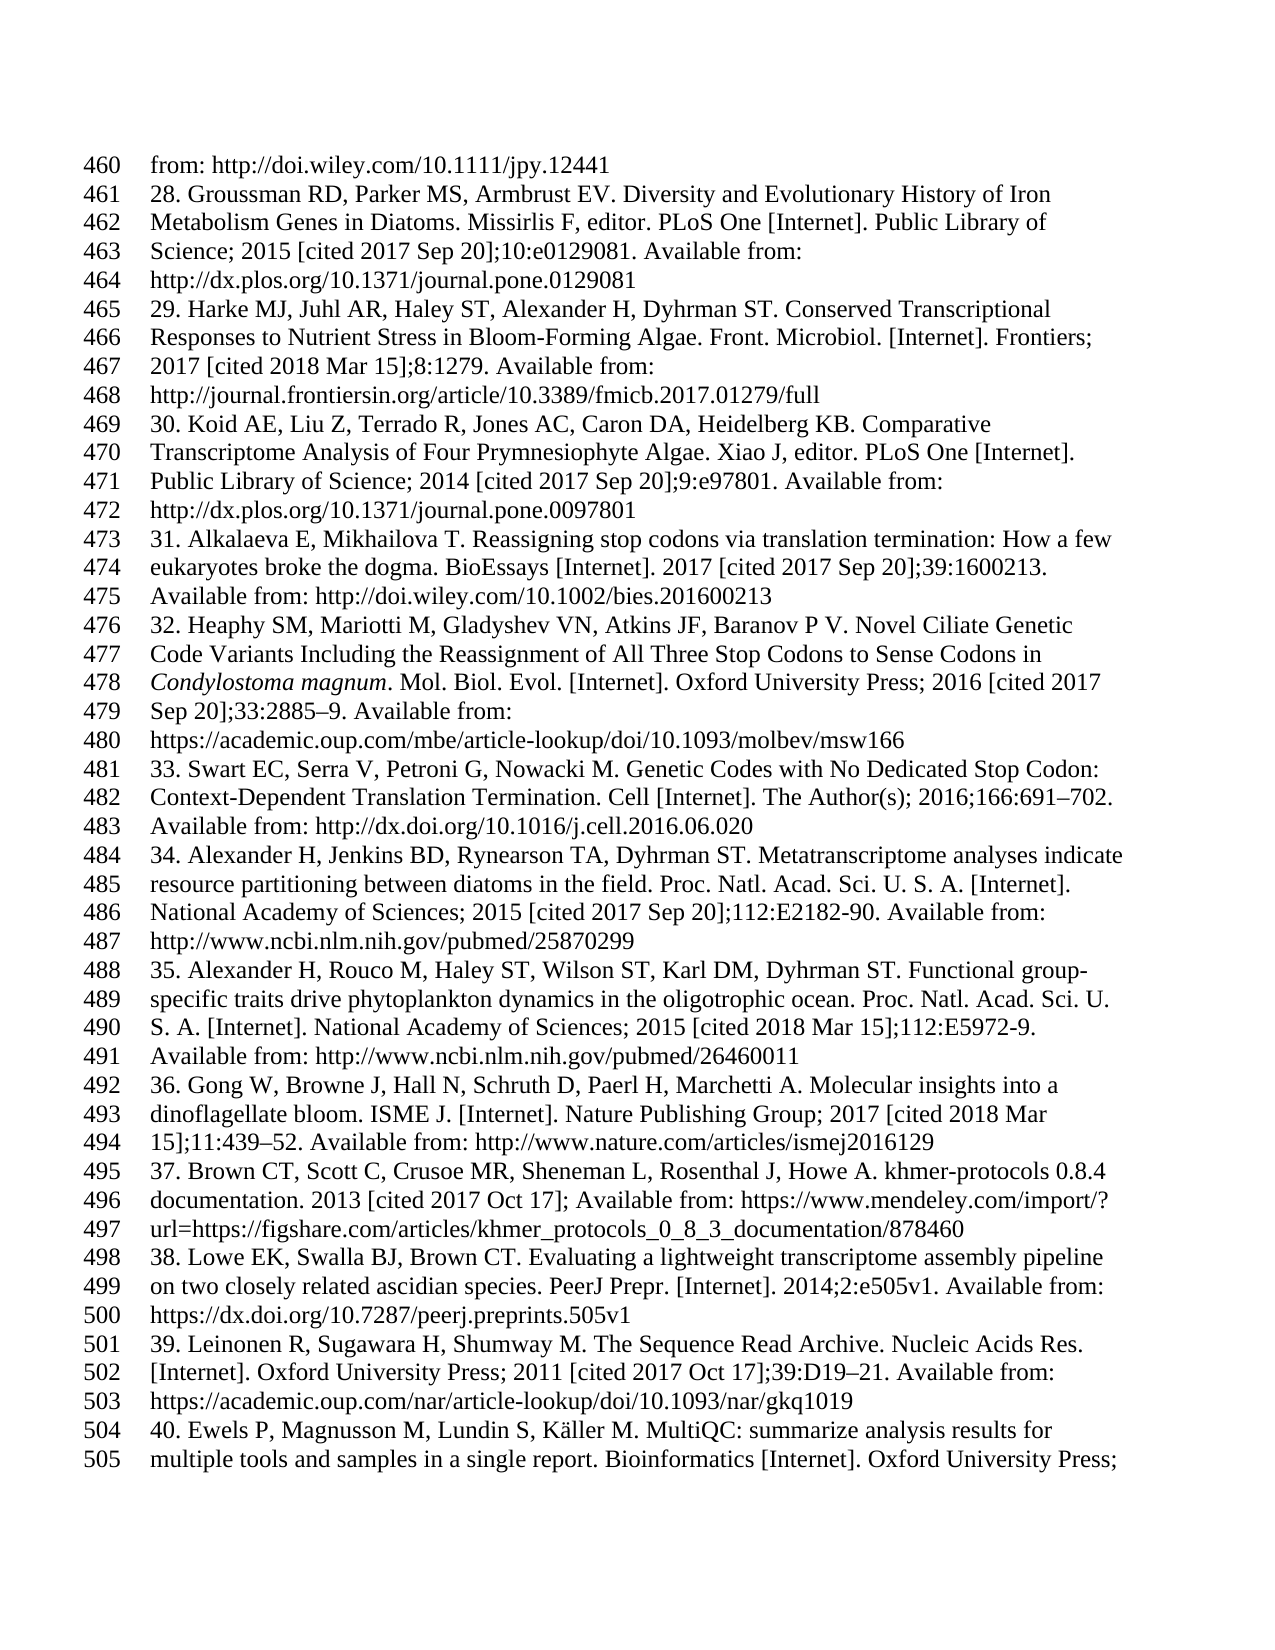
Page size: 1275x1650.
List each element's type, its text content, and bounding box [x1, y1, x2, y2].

text 29. Harke MJ, Juhl AR, Haley ST, Alexander H, Dyhrman ST. Conserved Transcriptional Responses to Nutrient Stress in Bloom-Forming Algae. Front. Microbiol. [Internet]. Frontiers; 2017 [cited 2018 Mar 15];8:1279. Available from: http://journal.frontiersin.org/article/10.3389/fmicb.2017.01279/full [150, 294, 1125, 409]
text 39. Leinonen R, Sugawara H, Shumway M. The Sequence Read Archive. Nucleic Acids Res. [Internet]. Oxford University Press; 2011 [cited 2017 Oct 17];39:D19–21. Available from: https://academic.oup.com/nar/article-lookup/doi/10.1093/nar/gkq1019 [150, 1329, 1125, 1415]
text 32. Heaphy SM, Mariotti M, Gladyshev VN, Atkins JF, Baranov P V. Novel Ciliate Genetic Code Variants Including the Reassignment of All Three Stop Codons to Sense Codons in Condylostoma magnum. Mol. Biol. Evol. [Internet]. Oxford University Press; 2016 [cited 2017 Sep 20];33:2885–9. Available from: https://academic.oup.com/mbe/article-lookup/doi/10.1093/molbev/msw166 [150, 610, 1125, 754]
text 28. Groussman RD, Parker MS, Armbrust EV. Diversity and Evolutionary History of Iron Metabolism Genes in Diatoms. Missirlis F, editor. PLoS One [Internet]. Public Library of Science; 2015 [cited 2017 Sep 20];10:e0129081. Available from: http://dx.plos.org/10.1371/journal.pone.0129081 [150, 179, 1125, 294]
text 36. Gong W, Browne J, Hall N, Schruth D, Paerl H, Marchetti A. Molecular insights into a dinoflagellate bloom. ISME J. [Internet]. Nature Publishing Group; 2017 [cited 2018 Mar 15];11:439–52. Available from: http://www.nature.com/articles/ismej2016129 [150, 1070, 1125, 1156]
text 35. Alexander H, Rouco M, Haley ST, Wilson ST, Karl DM, Dyhrman ST. Functional group-specific traits drive phytoplankton dynamics in the oligotrophic ocean. Proc. Natl. Acad. Sci. U. S. A. [Internet]. National Academy of Sciences; 2015 [cited 2018 Mar 15];112:E5972-9. Available from: http://www.ncbi.nlm.nih.gov/pubmed/26460011 [150, 955, 1125, 1070]
text 37. Brown CT, Scott C, Crusoe MR, Sheneman L, Rosenthal J, Howe A. khmer-protocols 0.8.4 documentation. 2013 [cited 2017 Oct 17]; Available from: https://www.mendeley.com/import/?url=https://figshare.com/articles/khmer_protocols_0_8_3_documentation/878460 [150, 1156, 1125, 1242]
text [150, 150, 1125, 179]
text 30. Koid AE, Liu Z, Terrado R, Jones AC, Caron DA, Heidelberg KB. Comparative Transcriptome Analysis of Four Prymnesiophyte Algae. Xiao J, editor. PLoS One [Internet]. Public Library of Science; 2014 [cited 2017 Sep 20];9:e97801. Available from: http://dx.plos.org/10.1371/journal.pone.0097801 [150, 409, 1125, 524]
text 33. Swart EC, Serra V, Petroni G, Nowacki M. Genetic Codes with No Dedicated Stop Codon: Context-Dependent Translation Termination. Cell [Internet]. The Author(s); 2016;166:691–702. Available from: http://dx.doi.org/10.1016/j.cell.2016.06.020 [150, 754, 1125, 840]
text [150, 1415, 1125, 1472]
text 31. Alkalaeva E, Mikhailova T. Reassigning stop codons via translation termination: How a few eukaryotes broke the dogma. BioEssays [Internet]. 2017 [cited 2017 Sep 20];39:1600213. Available from: http://doi.wiley.com/10.1002/bies.201600213 [150, 524, 1125, 610]
text 38. Lowe EK, Swalla BJ, Brown CT. Evaluating a lightweight transcriptome assembly pipeline on two closely related ascidian species. PeerJ Prepr. [Internet]. 2014;2:e505v1. Available from: https://dx.doi.org/10.7287/peerj.preprints.505v1 [150, 1242, 1125, 1329]
text 34. Alexander H, Jenkins BD, Rynearson TA, Dyhrman ST. Metatranscriptome analyses indicate resource partitioning between diatoms in the field. Proc. Natl. Acad. Sci. U. S. A. [Internet]. National Academy of Sciences; 2015 [cited 2017 Sep 20];112:E2182-90. Available from: http://www.ncbi.nlm.nih.gov/pubmed/25870299 [150, 840, 1125, 955]
